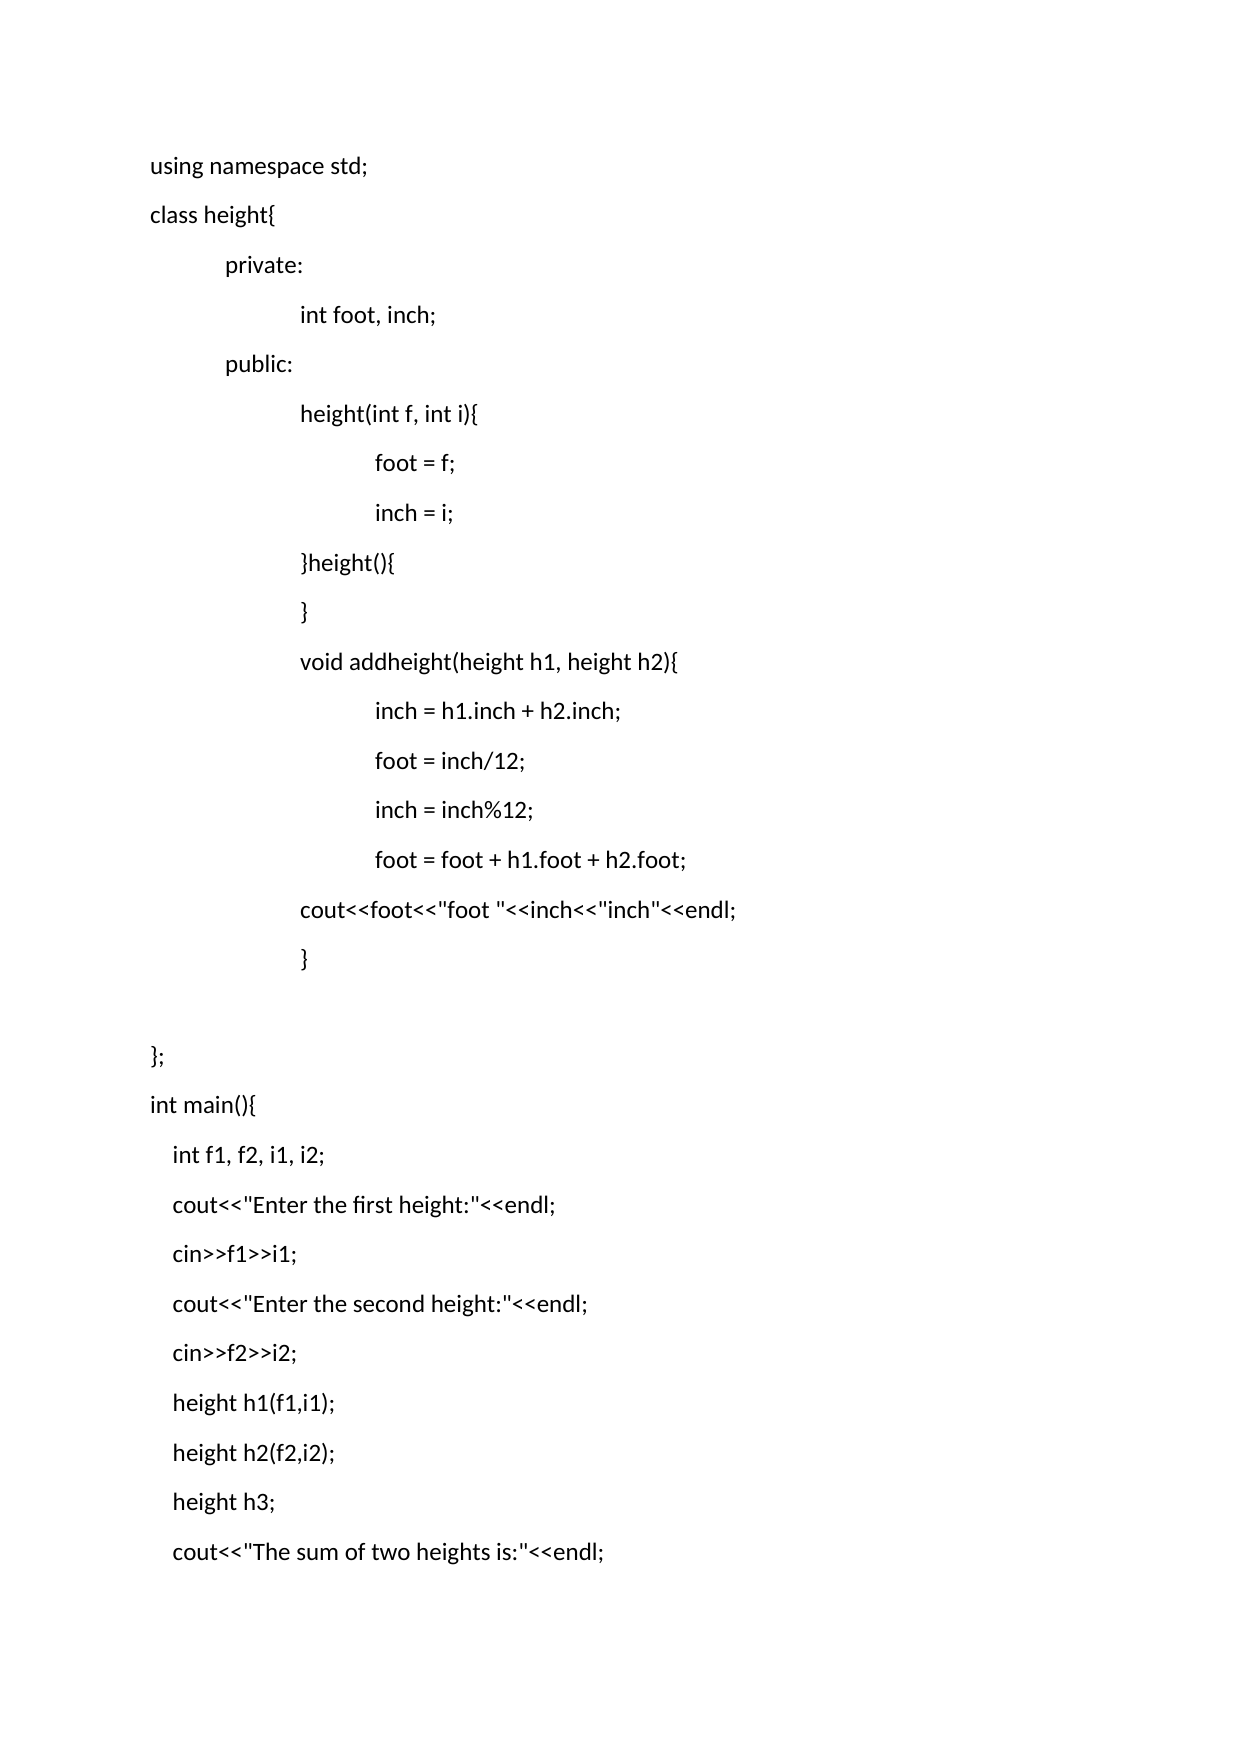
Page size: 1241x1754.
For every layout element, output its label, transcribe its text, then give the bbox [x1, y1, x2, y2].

text }; [150, 1040, 1090, 1071]
text foot = foot + h1.foot + h2.foot; [150, 844, 1090, 875]
text } [150, 596, 1090, 627]
text cout<<"Enter the first height:"<<endl; [150, 1189, 1090, 1219]
text foot = inch/12; [150, 745, 1090, 776]
text cout<<"Enter the second height:"<<endl; [150, 1288, 1090, 1318]
text int foot, inch; [150, 299, 1090, 329]
text }height(){ [150, 547, 1090, 577]
text cin>>f2>>i2; [150, 1337, 1090, 1368]
text void addheight(height h1, height h2){ [150, 646, 1090, 676]
text inch = i; [150, 497, 1090, 528]
text height h2(f2,i2); [150, 1437, 1090, 1467]
text cout<<foot<<"foot "<<inch<<"inch"<<endl; [150, 894, 1090, 924]
text height(int f, int i){ [150, 398, 1090, 428]
text class height{ [150, 199, 1090, 230]
text cin>>f1>>i1; [150, 1238, 1090, 1269]
text int f1, f2, i1, i2; [150, 1139, 1090, 1170]
text int main(){ [150, 1089, 1090, 1120]
text } [150, 943, 1090, 974]
text private: [150, 249, 1090, 280]
text height h3; [150, 1486, 1090, 1517]
text cout<<"The sum of two heights is:"<<endl; [150, 1536, 1090, 1566]
text inch = inch%12; [150, 794, 1090, 825]
text using namespace std; [150, 150, 1090, 181]
text foot = f; [150, 447, 1090, 478]
text inch = h1.inch + h2.inch; [150, 695, 1090, 726]
text height h1(f1,i1); [150, 1387, 1090, 1418]
text public: [150, 348, 1090, 379]
